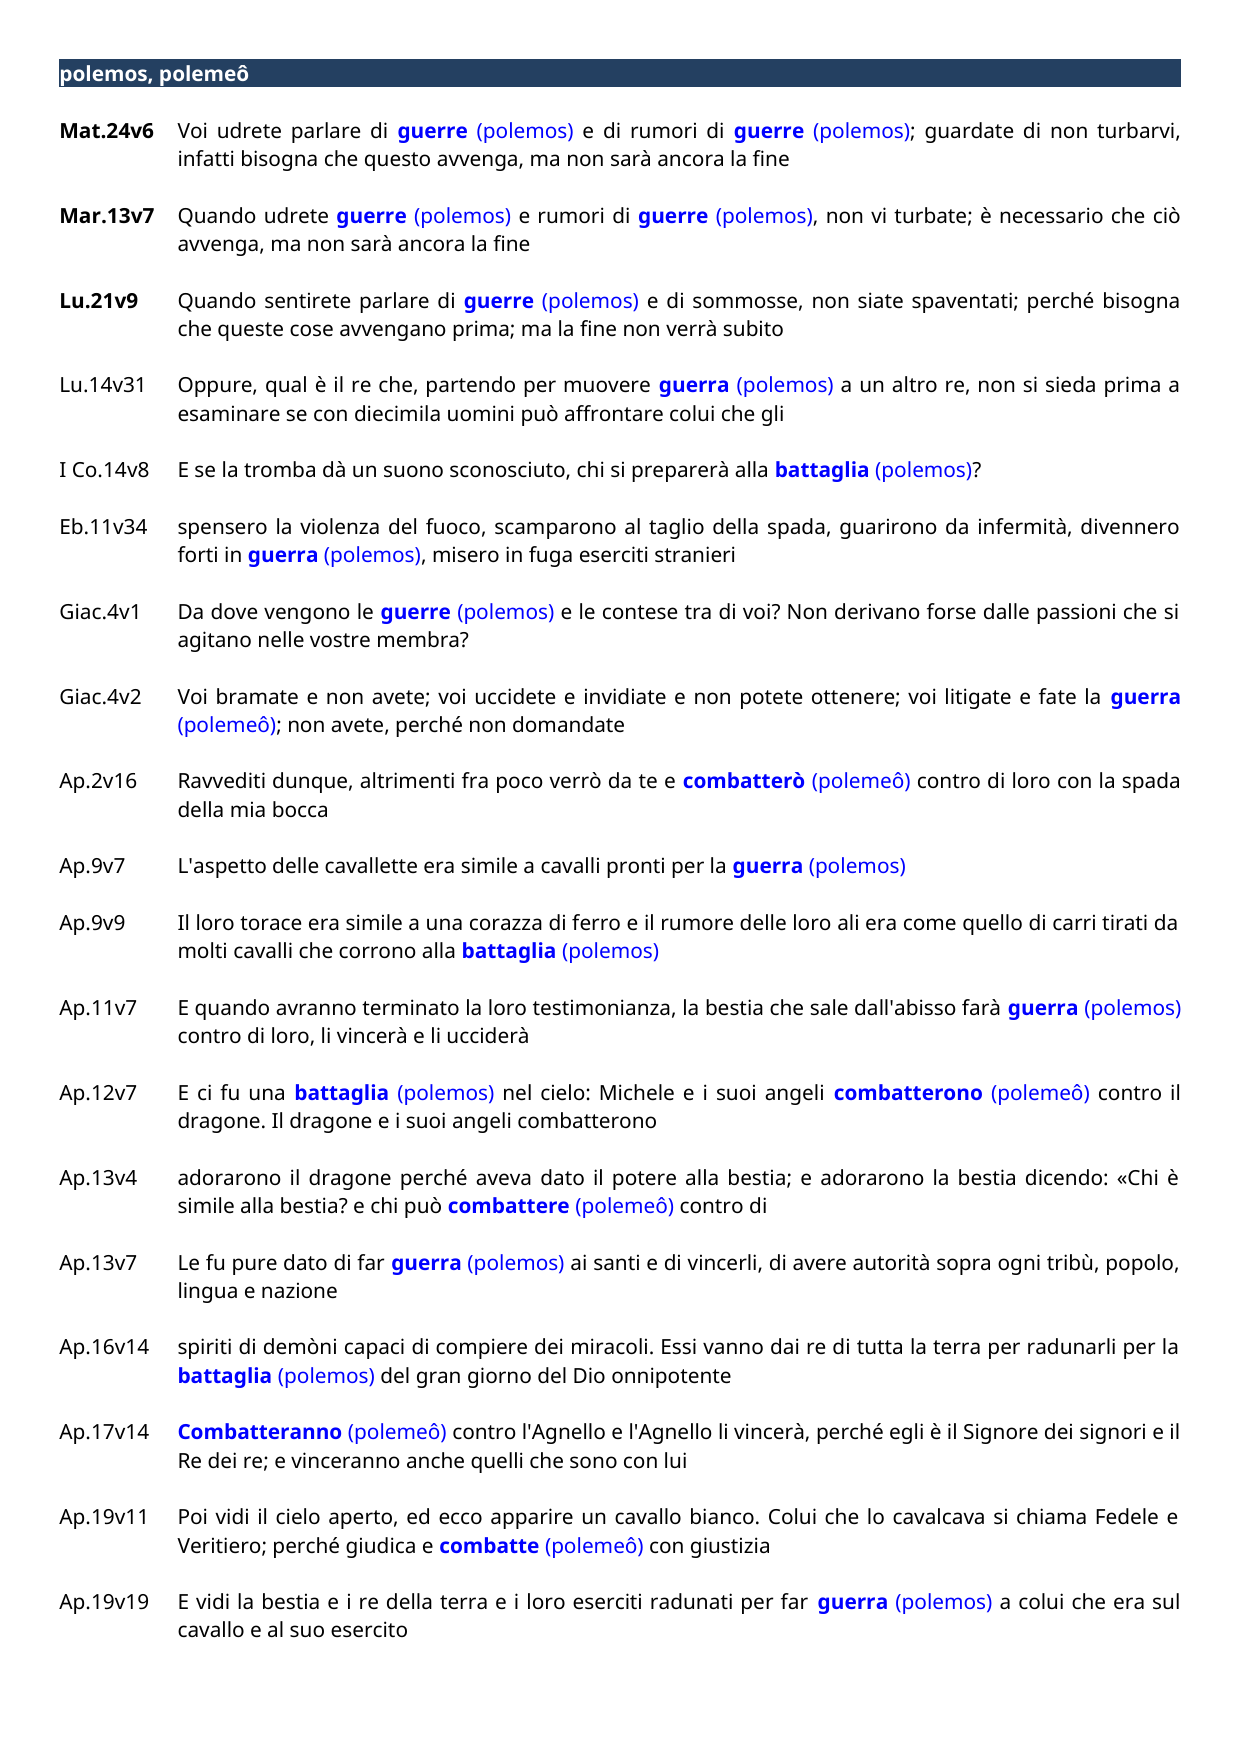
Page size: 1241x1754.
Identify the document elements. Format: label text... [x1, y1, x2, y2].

text polemos, polemeô [59, 59, 1181, 87]
text Giac.4v1 Da dove vengono le guerre (polemos) e le contese tra di voi? Non derivano forse dalle passioni che si agitano nelle vostre membra? [59, 597, 1181, 654]
text Ap.11v7 E quando avranno terminato la loro testimonianza, la bestia che sale dall'abisso farà guerra (polemos) contro di loro, li vincerà e li ucciderà [59, 993, 1181, 1050]
text Ap.19v19 E vidi la bestia e i re della terra e i loro eserciti radunati per far guerra (polemos) a colui che era sul cavallo e al suo esercito [59, 1587, 1181, 1644]
text Ap.19v11 Poi vidi il cielo aperto, ed ecco apparire un cavallo bianco. Colui che lo cavalcava si chiama Fedele e Veritiero; perché giudica e combatte (polemeô) con giustizia [59, 1502, 1181, 1559]
text Mar.13v7 Quando udrete guerre (polemos) e rumori di guerre (polemos), non vi turbate; è necessario che ciò avvenga, ma non sarà ancora la fine [59, 201, 1181, 258]
text Ap.13v4 adorarono il dragone perché aveva dato il potere alla bestia; e adorarono la bestia dicendo: «Chi è simile alla bestia? e chi può combattere (polemeô) contro di [59, 1163, 1181, 1219]
text Ap.13v7 Le fu pure dato di far guerra (polemos) ai santi e di vincerli, di avere autorità sopra ogni tribù, popolo, lingua e nazione [59, 1248, 1181, 1304]
text Ap.2v16 Ravvediti dunque, altrimenti fra poco verrò da te e combatterò (polemeô) contro di loro con la spada della mia bocca [59, 767, 1181, 823]
text Eb.11v34 spensero la violenza del fuoco, scamparono al taglio della spada, guarirono da infermità, divennero forti in guerra (polemos), misero in fuga eserciti stranieri [59, 512, 1181, 569]
text Ap.9v9 Il loro torace era simile a una corazza di ferro e il rumore delle loro ali era come quello di carri tirati da molti cavalli che corrono alla battaglia (polemos) [59, 908, 1181, 965]
text Ap.12v7 E ci fu una battaglia (polemos) nel cielo: Michele e i suoi angeli combatterono (polemeô) contro il dragone. Il dragone e i suoi angeli combatterono [59, 1078, 1181, 1135]
text Ap.17v14 Combatteranno (polemeô) contro l'Agnello e l'Agnello li vincerà, perché egli è il Signore dei signori e il Re dei re; e vinceranno anche quelli che sono con lui [59, 1417, 1181, 1474]
text I Co.14v8 E se la tromba dà un suono sconosciuto, chi si preparerà alla battaglia (polemos)? [59, 456, 1181, 484]
text Lu.14v31 Oppure, qual è il re che, partendo per muovere guerra (polemos) a un altro re, non si sieda prima a esaminare se con diecimila uomini può affrontare colui che gli [59, 371, 1181, 427]
text Lu.21v9 Quando sentirete parlare di guerre (polemos) e di sommosse, non siate spaventati; perché bisogna che queste cose avvengano prima; ma la fine non verrà subito [59, 286, 1181, 343]
text Mat.24v6 Voi udrete parlare di guerre (polemos) e di rumori di guerre (polemos); guardate di non turbarvi, infatti bisogna che questo avvenga, ma non sarà ancora la fine [59, 116, 1181, 173]
text Ap.9v7 L'aspetto delle cavallette era simile a cavalli pronti per la guerra (polemos) [59, 852, 1181, 880]
text Ap.16v14 spiriti di demòni capaci di compiere dei miracoli. Essi vanno dai re di tutta la terra per radunarli per la battaglia (polemos) del gran giorno del Dio onnipotente [59, 1332, 1181, 1389]
text Giac.4v2 Voi bramate e non avete; voi uccidete e invidiate e non potete ottenere; voi litigate e fate la guerra (polemeô); non avete, perché non domandate [59, 682, 1181, 739]
